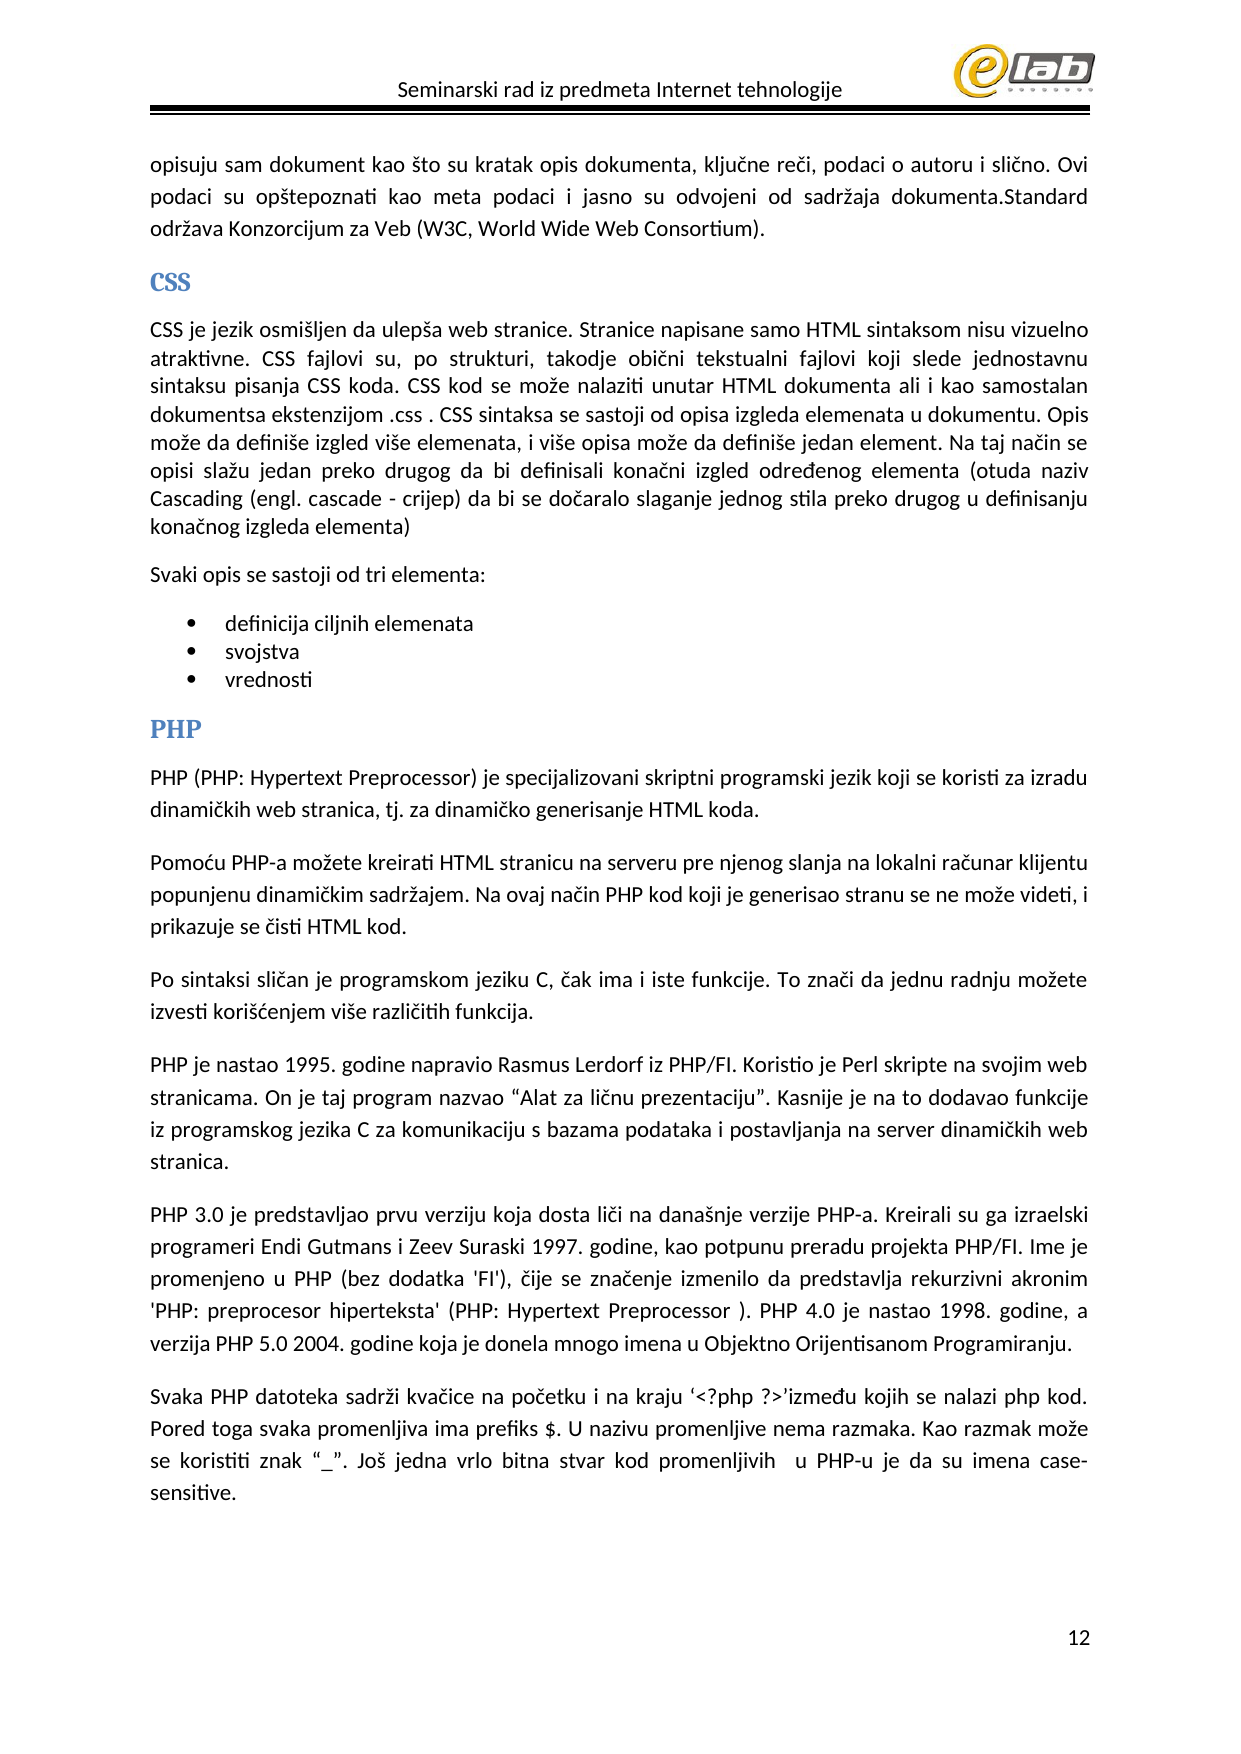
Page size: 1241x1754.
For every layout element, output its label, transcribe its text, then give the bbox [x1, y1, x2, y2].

list vrednosti [187, 666, 1090, 693]
text CSS je jezik osmišljen da ulepša web stranice. Stranice napisane samo HTML sintaksom nisu vizuelno atraktivne. CSS fajlovi su, po strukturi, takodje obični tekstualni fajlovi koji slede jednostavnu sintaksu pisanja CSS koda. CSS kod se može nalaziti unutar HTML dokumenta ali i kao samostalan dokumentsa ekstenzijom .css . CSS sintaksa se sastoji od opisa izgleda elemenata u dokumentu. Opis može da definiše izgled više elemenata, i više opisa može da definiše jedan element. Na taj način se opisi slažu jedan preko drugog da bi definisali konačni izgled određenog elementa (otuda naziv Cascading (engl. cascade - crijep) da bi se dočaralo slaganje jednog stila preko drugog u definisanju konačnog izgleda elementa) [150, 316, 1090, 540]
list svojstva [187, 637, 1090, 666]
text Svaki opis se sastoji od tri elementa: [150, 561, 1090, 589]
text Po sintaksi sličan je programskom jeziku C, čak ima i iste funkcije. To znači da jednu radnju možete izvesti korišćenjem više različitih funkcija. [150, 965, 1090, 1025]
text Pomoću PHP-a možete kreirati HTML stranicu na serveru pre njenog slanja na lokalni računar klijentu popunjenu dinamičkim sadržajem. Na ovaj način PHP kod koji je generisao stranu se ne može videti, i prikazuje se čisti HTML kod. [150, 848, 1090, 940]
text PHP je nastao 1995. godine napravio Rasmus Lerdorf iz PHP/FI. Koristio je Perl skripte na svojim web stranicama. On je taj program nazvao “Alat za ličnu prezentaciju”. Kasnije je na to dodavao funkcije iz programskog jezika C za komunikaciju s bazama podataka i postavljanja na server dinamičkih web stranica. [150, 1050, 1090, 1175]
list definicija ciljnih elemenata [187, 609, 1090, 637]
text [150, 150, 1090, 242]
picture [951, 44, 1096, 98]
subtitle PHP [150, 714, 1090, 746]
text Svaka PHP datoteka sadrži kvačice na početku i na kraju ‘<?php ?>’između kojih se nalazi php kod. Pored toga svaka promenljiva ima prefiks $. U nazivu promenljive nema razmaka. Kao razmak može se koristiti znak “_”. Još jedna vrlo bitna stvar kod promenljivih u PHP-u je da su imena case-sensitive. [150, 1382, 1090, 1506]
subtitle CSS [150, 267, 1090, 298]
text PHP (PHP: Hypertext Preprocessor) je specijalizovani skriptni programski jezik koji se koristi za izradu dinamičkih web stranica, tj. za dinamičko generisanje HTML koda. [150, 763, 1090, 823]
text PHP 3.0 je predstavljao prvu verziju koja dosta liči na današnje verzije PHP-a. Kreirali su ga izraelski programeri Endi Gutmans i Zeev Suraski 1997. godine, kao potpunu preradu projekta PHP/FI. Ime je promenjeno u PHP (bez dodatka 'FI'), čije se značenje izmenilo da predstavlja rekurzivni akronim 'PHP: preprocesor hiperteksta' (PHP: Hypertext Preprocessor ). PHP 4.0 je nastao 1998. godine, a verzija PHP 5.0 2004. godine koja je donela mnogo imena u Objektno Orijentisanom Programiranju. [150, 1200, 1090, 1357]
